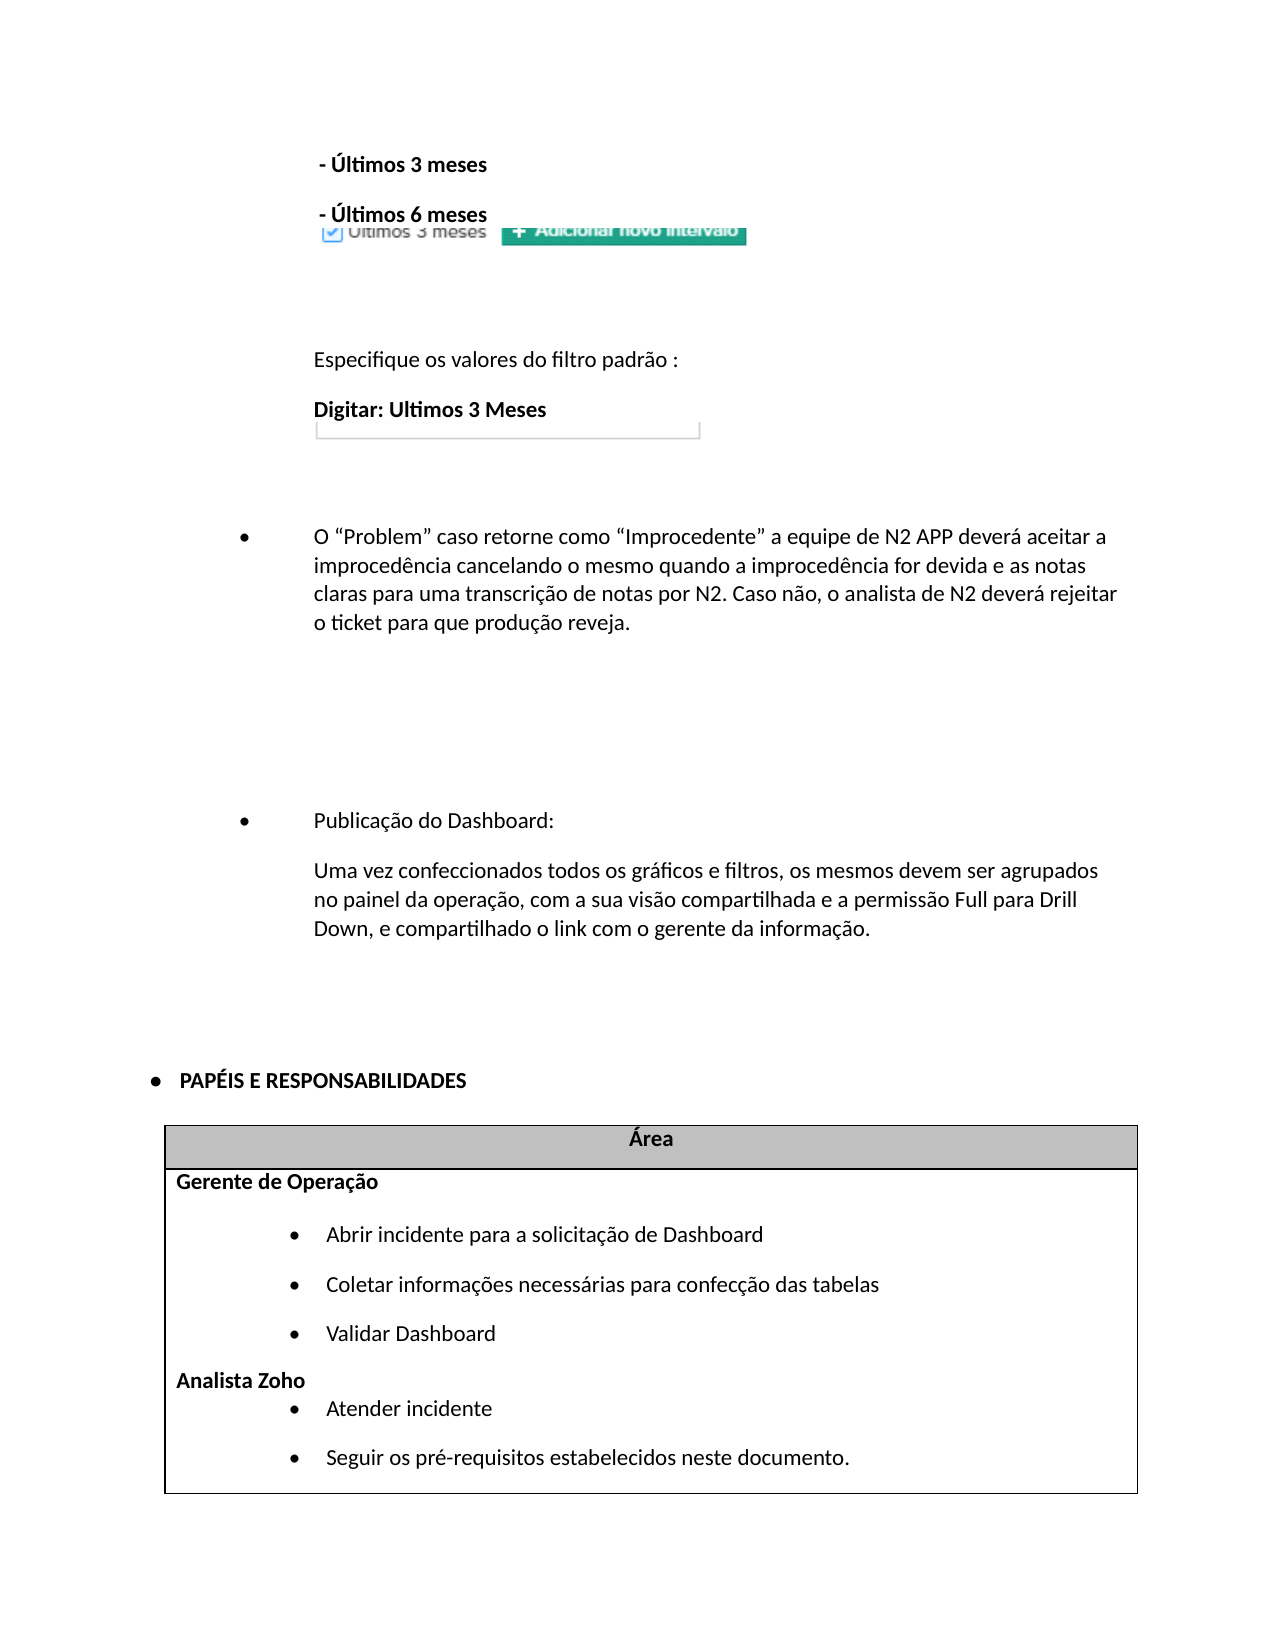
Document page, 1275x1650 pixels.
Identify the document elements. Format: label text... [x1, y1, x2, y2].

text - Últimos 3 meses [314, 150, 1125, 179]
text Uma vez confeccionados todos os gráficos e filtros, os mesmos devem ser agrupados no painel da operação, com a sua visão compartilhada e a permissão Full para Drill Down, e compartilhado o link com o gerente da informação. [314, 856, 1125, 942]
list PAPÉIS E RESPONSABILIDADES [150, 1068, 1125, 1093]
table_header Área [166, 1126, 1137, 1168]
text Digitar: Ultimos 3 Meses [314, 394, 1125, 423]
list Publicação do Dashboard: [239, 806, 1125, 835]
list O “Problem” caso retorne como “Improcedente” a equipe de N2 APP deverá aceitar a improcedência cancelando o mesmo quando a improcedência for devida e as notas claras para uma transcrição de notas por N2. Caso não, o analista de N2 deverá rejeitar o ticket para que produção reveja. [239, 521, 1125, 636]
text Especifique os valores do filtro padrão : [314, 344, 1125, 373]
text - Últimos 6 meses [314, 199, 1125, 228]
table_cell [166, 1170, 1137, 1492]
